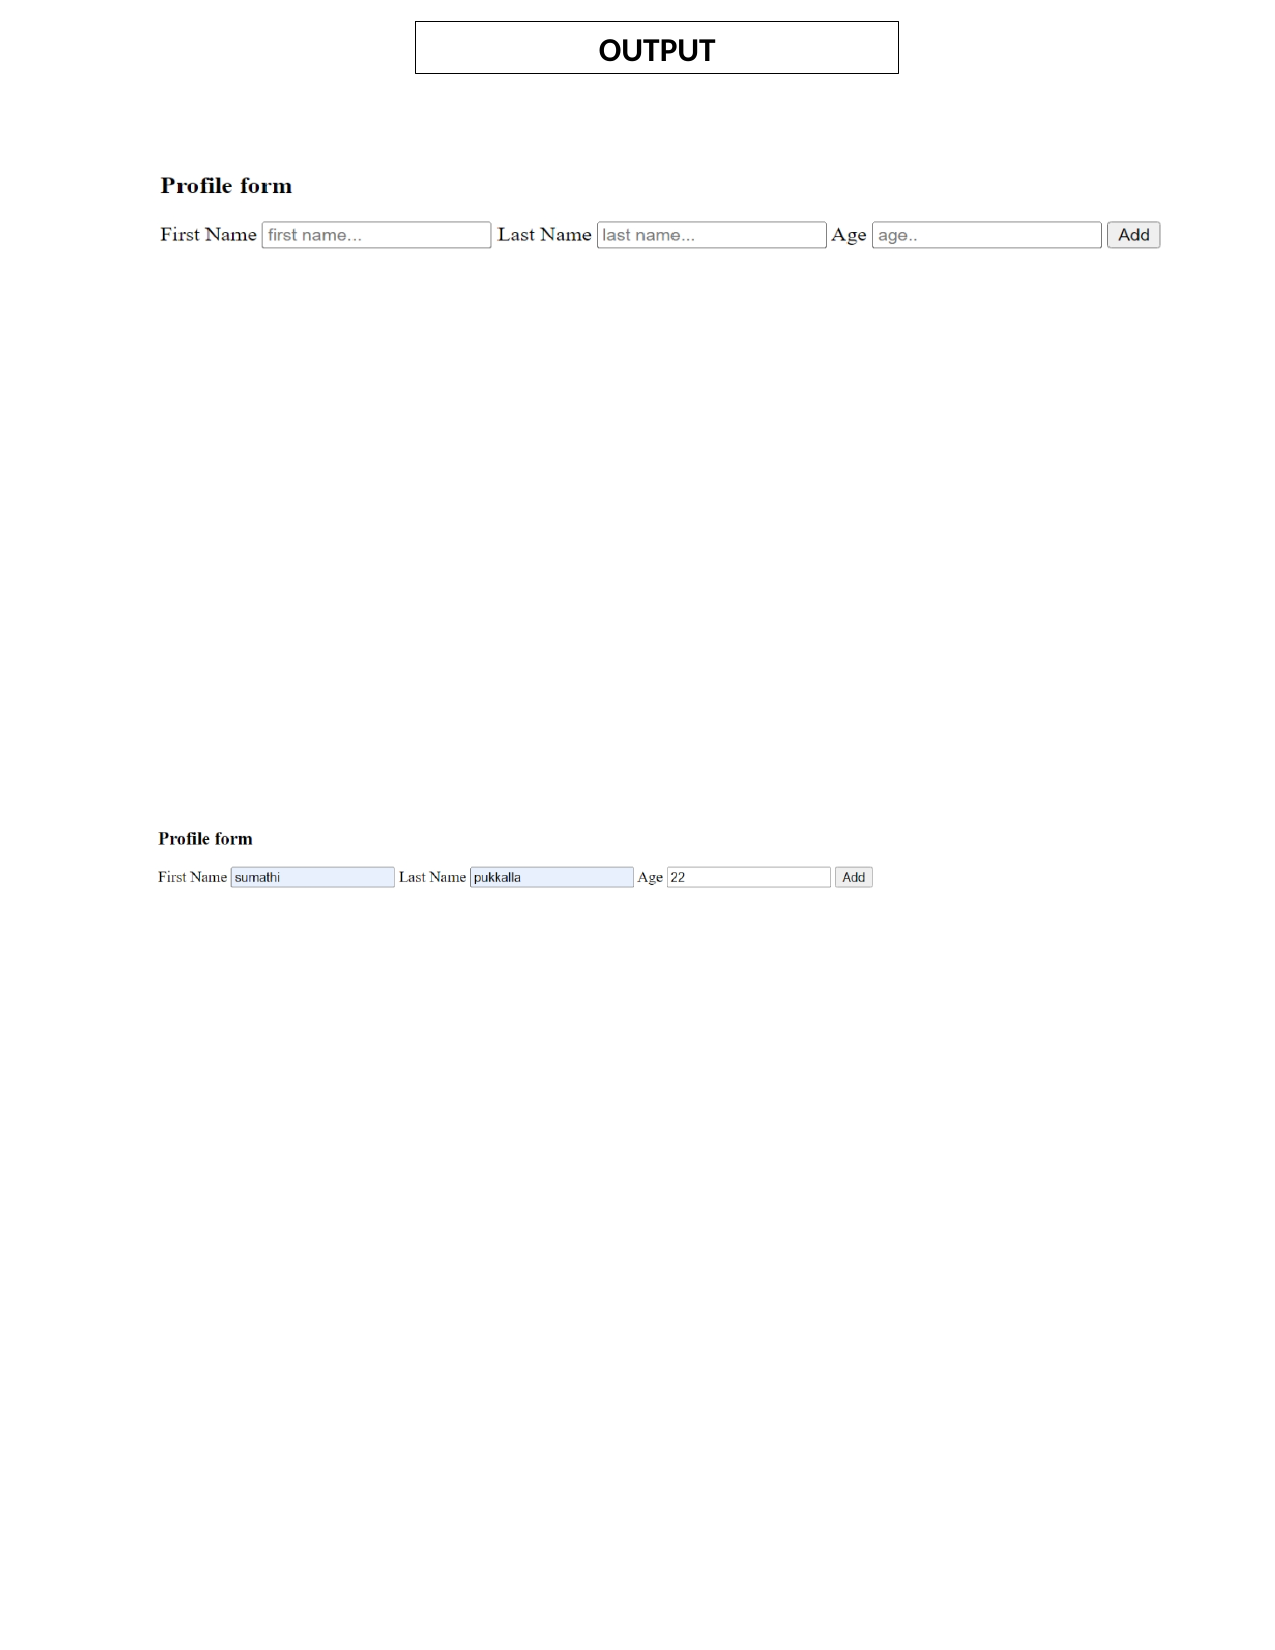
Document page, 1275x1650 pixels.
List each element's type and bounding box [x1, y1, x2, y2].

picture [150, 150, 1275, 753]
picture [150, 810, 1125, 1282]
